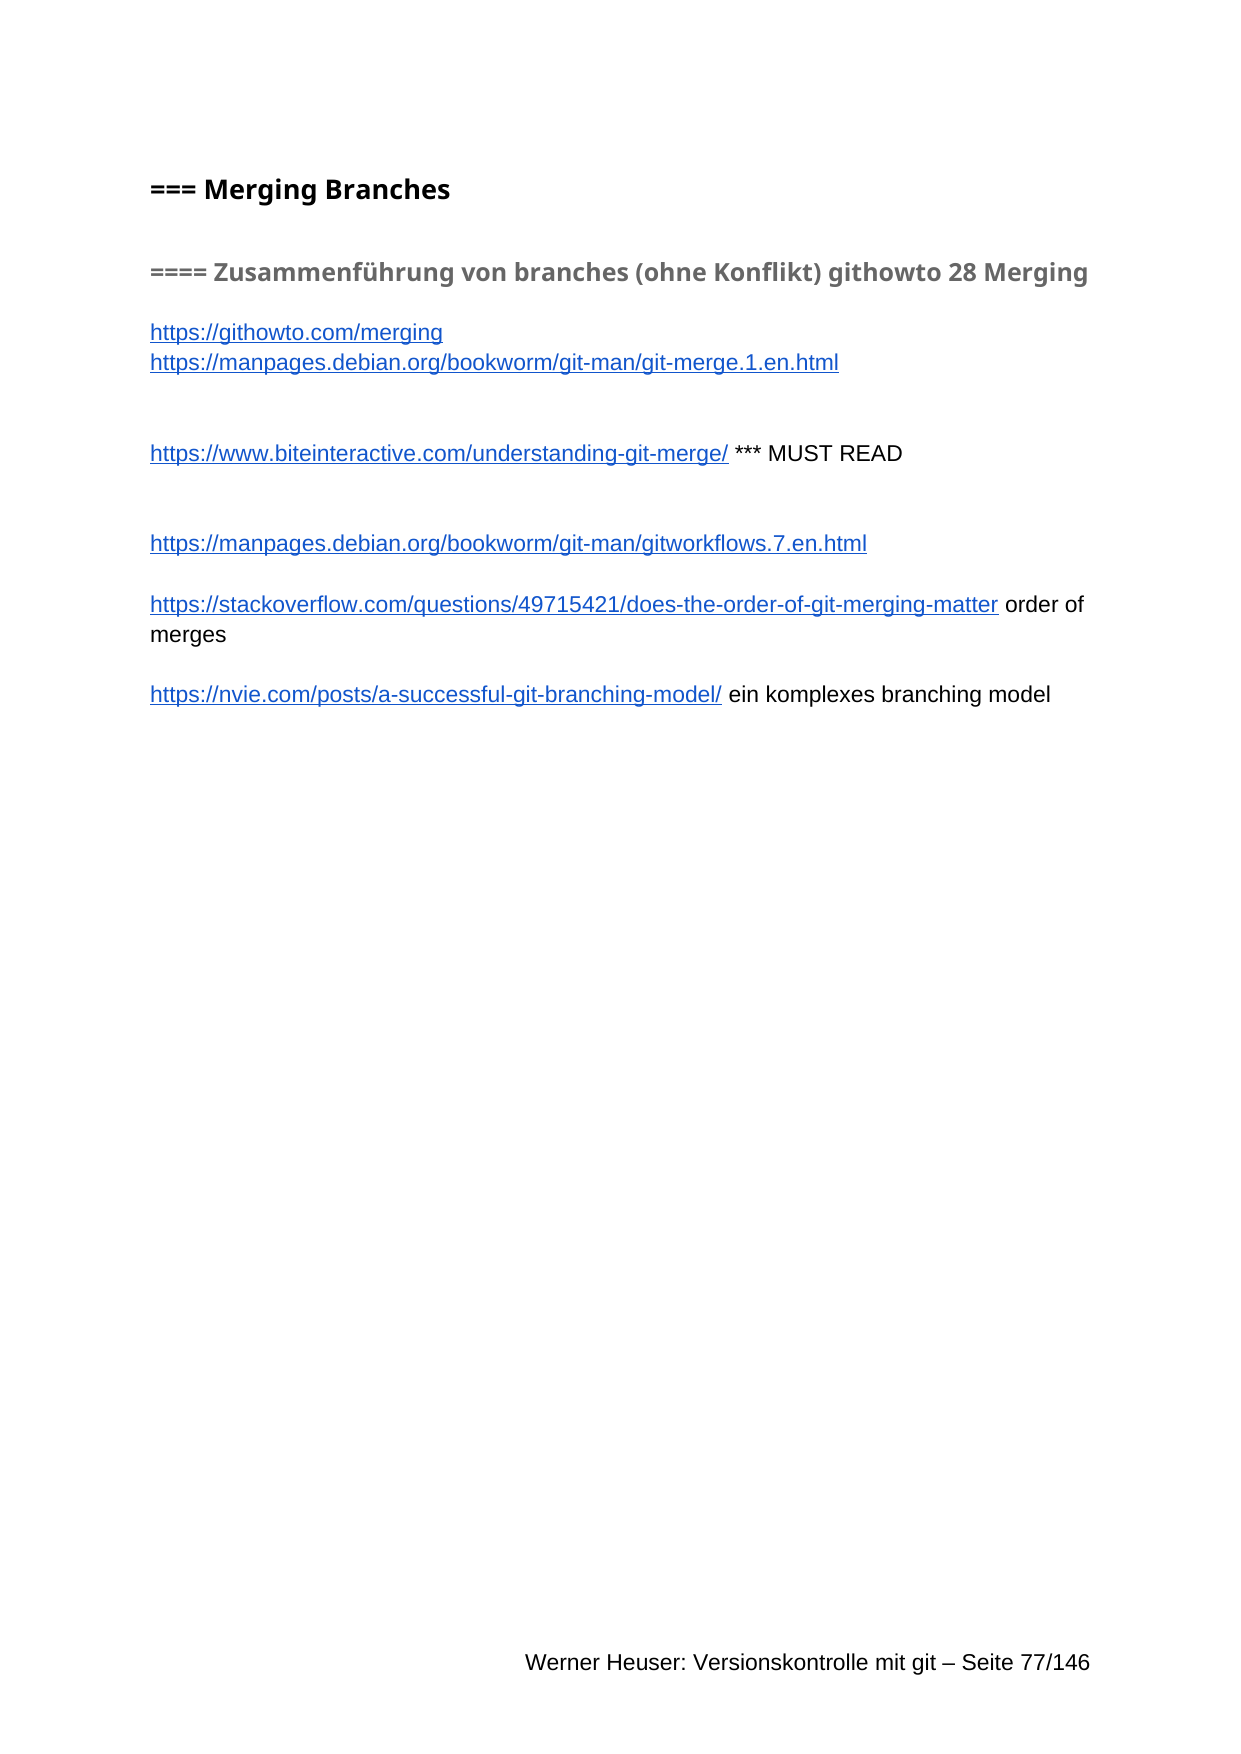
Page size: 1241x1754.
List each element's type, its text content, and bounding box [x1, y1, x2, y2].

text https://www.biteinteractive.com/understanding-git-merge/ *** MUST READ [150, 440, 1090, 466]
text https://githowto.com/merging [150, 319, 1090, 345]
subtitle === Merging Branches [150, 171, 1090, 208]
subtitle ==== Zusammenführung von branches (ohne Konflikt) githowto 28 Merging [150, 254, 1090, 289]
text https://stackoverflow.com/questions/49715421/does-the-order-of-git-merging-matter order of merges [150, 591, 1090, 647]
text https://nvie.com/posts/a-successful-git-branching-model/ ein komplexes branching model [150, 681, 1090, 708]
text https://manpages.debian.org/bookworm/git-man/git-merge.1.en.html [150, 349, 1090, 375]
text https://manpages.debian.org/bookworm/git-man/gitworkflows.7.en.html [150, 530, 1090, 557]
